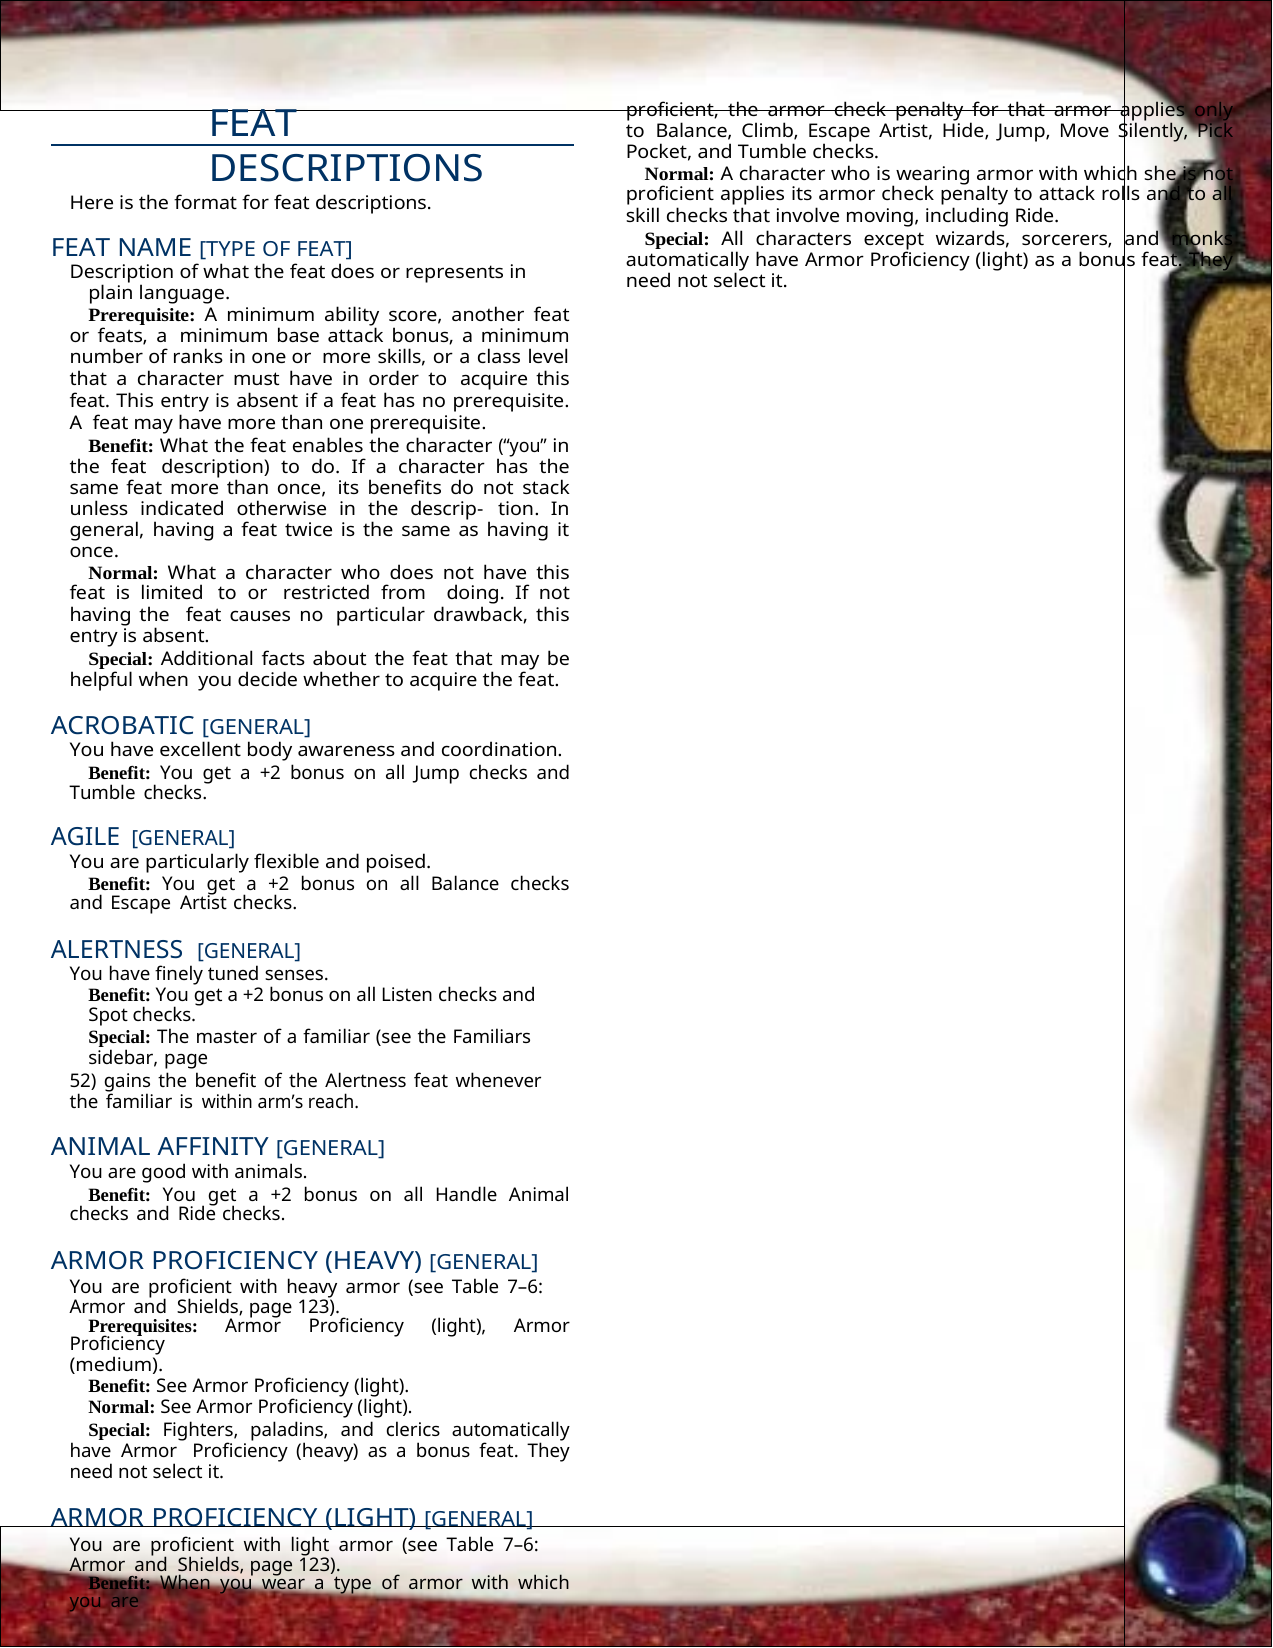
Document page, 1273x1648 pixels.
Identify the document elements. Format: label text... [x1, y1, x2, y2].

text proficient, the armor check penalty for that armor applies only to Balance, Climb, Escape Artist, Hide, Jump, Move Silently, Pick Pocket, and Tumble checks. [626, 100, 1233, 163]
text Normal: A character who is wearing armor with which she is not proficient applies its armor check penalty to attack rolls and to all skill checks that involve moving, including Ride. [626, 163, 1233, 227]
text You are good with animals. [69, 1162, 570, 1183]
text Special: The master of a familiar (see the Familiars sidebar, page [88, 1026, 570, 1068]
text Benefit: You get a +2 bonus on all Handle Animal checks and Ride checks. [69, 1185, 570, 1226]
picture [1, 1527, 1124, 1646]
text ARMOR PROFICIENCY (HEAVY) [GENERAL] [51, 1245, 570, 1275]
subtitle FEAT DESCRIPTIONS [208, 100, 570, 191]
text AGILE [GENERAL] [51, 822, 570, 852]
text Benefit: What the feat enables the character (“you” in the feat description) to do. If a character has the same feat more than once, its benefits do not stack unless indicated otherwise in the descrip- tion. In general, having a feat twice is the same as having it once. [69, 436, 570, 562]
text Normal: See Armor Proficiency (light). [88, 1397, 570, 1418]
text Here is the format for feat descriptions. [51, 191, 570, 214]
text 52) gains the benefit of the Alertness feat whenever the familiar is within arm’s reach. [69, 1070, 570, 1112]
text Benefit: See Armor Proficiency (light). [88, 1375, 570, 1397]
picture [1, 1, 1124, 110]
text You are proficient with light armor (see Table 7–6: Armor and Shields, page 123). [69, 1535, 570, 1575]
text ARMOR PROFICIENCY (LIGHT) [GENERAL] [51, 1502, 570, 1532]
text (medium). [69, 1354, 570, 1375]
text ANIMAL AFFINITY [GENERAL] [51, 1132, 570, 1162]
text FEAT NAME [TYPE OF FEAT] [51, 232, 570, 263]
text You are proficient with heavy armor (see Table 7–6: Armor and Shields, page 123). [69, 1278, 570, 1318]
picture [1125, 1, 1271, 1646]
text Prerequisite: A minimum ability score, another feat or feats, a minimum base attack bonus, a minimum number of ranks in one or more skills, or a class level that a character must have in order to acquire this feat. This entry is absent if a feat has no prerequisite. A feat may have more than one prerequisite. [69, 304, 570, 434]
text ACROBATIC [GENERAL] [51, 710, 570, 741]
text You have finely tuned senses. [69, 964, 570, 984]
text Prerequisites: Armor Proficiency (light), Armor Proficiency [69, 1318, 570, 1354]
text Normal: What a character who does not have this feat is limited to or restricted from doing. If not having the feat causes no particular drawback, this entry is absent. [69, 562, 570, 648]
text ALERTNESS [GENERAL] [51, 934, 570, 964]
text Benefit: You get a +2 bonus on all Jump checks and Tumble checks. [69, 763, 570, 803]
text You have excellent body awareness and coordination. [69, 741, 570, 761]
text Special: Fighters, paladins, and clerics automatically have Armor Proficiency (heavy) as a bonus feat. They need not select it. [69, 1420, 570, 1483]
text Description of what the feat does or represents in plain language. [69, 263, 570, 303]
text You are particularly flexible and poised. [69, 852, 570, 872]
text Benefit: When you wear a type of armor with which you are [69, 1575, 570, 1612]
text Special: All characters except wizards, sorcerers, and monks automatically have Armor Proficiency (light) as a bonus feat. They need not select it. [626, 229, 1233, 292]
text Special: Additional facts about the feat that may be helpful when you decide whether to acquire the feat. [69, 649, 570, 691]
text Benefit: You get a +2 bonus on all Listen checks and Spot checks. [88, 984, 570, 1026]
text Benefit: You get a +2 bonus on all Balance checks and Escape Artist checks. [69, 874, 570, 914]
